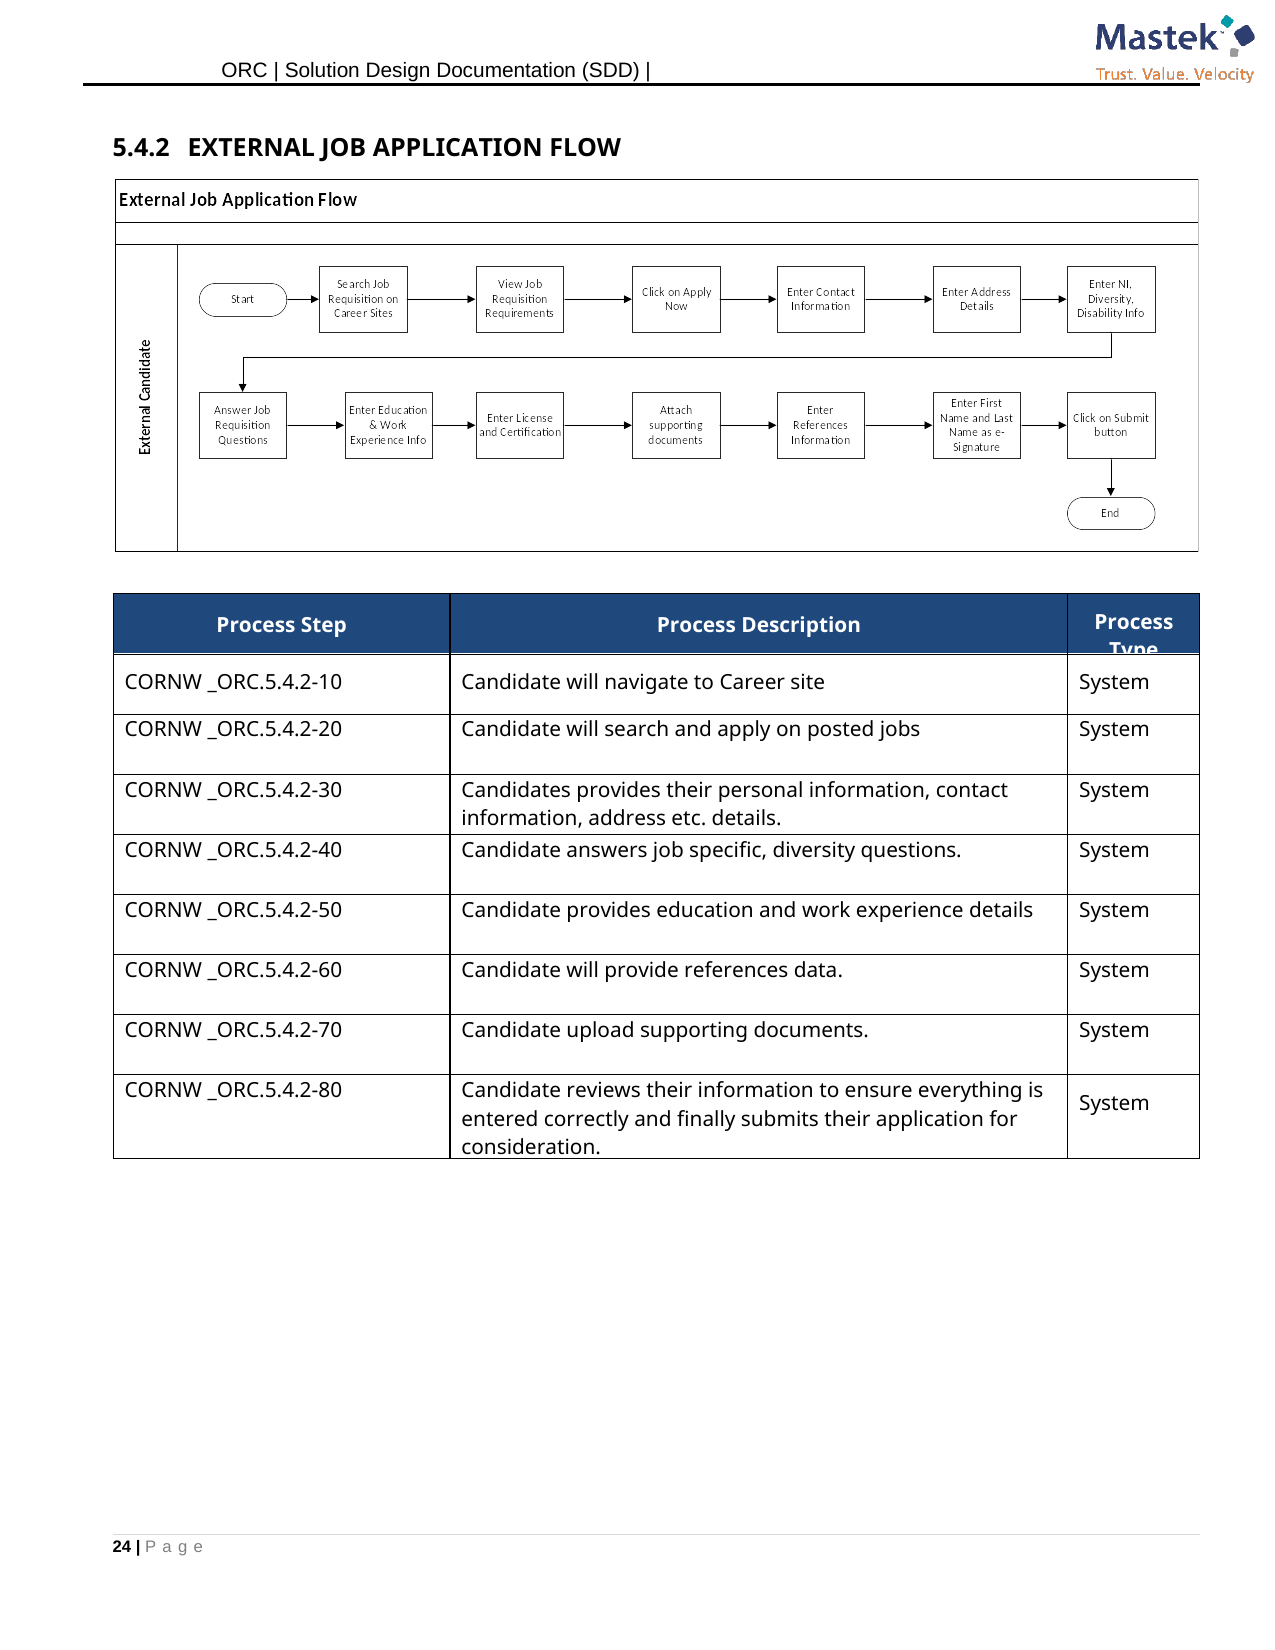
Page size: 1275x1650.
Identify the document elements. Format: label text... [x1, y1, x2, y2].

table_cell Candidate answers job specific, diversity questions. [451, 835, 1067, 894]
table_cell CORNW _ORC.5.4.2-80 [114, 1075, 449, 1158]
table_cell Candidate provides education and work experience details [451, 895, 1067, 954]
table_cell Candidate will navigate to Career site [451, 655, 1067, 713]
table_header Process Step [114, 594, 449, 653]
subtitle External Job Application Flow [112, 130, 1200, 164]
table_cell System [1068, 835, 1199, 894]
table_cell CORNW _ORC.5.4.2-50 [114, 895, 449, 954]
picture [1096, 15, 1255, 83]
table_cell CORNW _ORC.5.4.2-20 [114, 715, 449, 774]
table_header Process Description [451, 594, 1067, 653]
table_cell System [1068, 655, 1199, 713]
table_cell System [1068, 1075, 1199, 1158]
table_cell CORNW _ORC.5.4.2-70 [114, 1015, 449, 1074]
table_cell Candidate upload supporting documents. [451, 1015, 1067, 1074]
table_cell Candidate will search and apply on posted jobs [451, 715, 1067, 774]
table_cell CORNW _ORC.5.4.2-10 [114, 655, 449, 713]
table_cell Candidate reviews their information to ensure everything is entered correctly and finally submits their application for consideration. [451, 1075, 1067, 1158]
table_cell Candidate will provide references data. [451, 955, 1067, 1014]
table_cell System [1068, 715, 1199, 774]
table_cell System [1068, 1015, 1199, 1074]
table_cell CORNW _ORC.5.4.2-40 [114, 835, 449, 894]
table_cell System [1068, 775, 1199, 834]
table_header Process Type [1068, 594, 1199, 653]
table_cell CORNW _ORC.5.4.2-30 [114, 775, 449, 834]
table_cell System [1068, 955, 1199, 1014]
table_cell System [1068, 895, 1199, 954]
table_cell CORNW _ORC.5.4.2-60 [114, 955, 449, 1014]
table_cell Candidates provides their personal information, contact information, address etc. details. [451, 775, 1067, 834]
